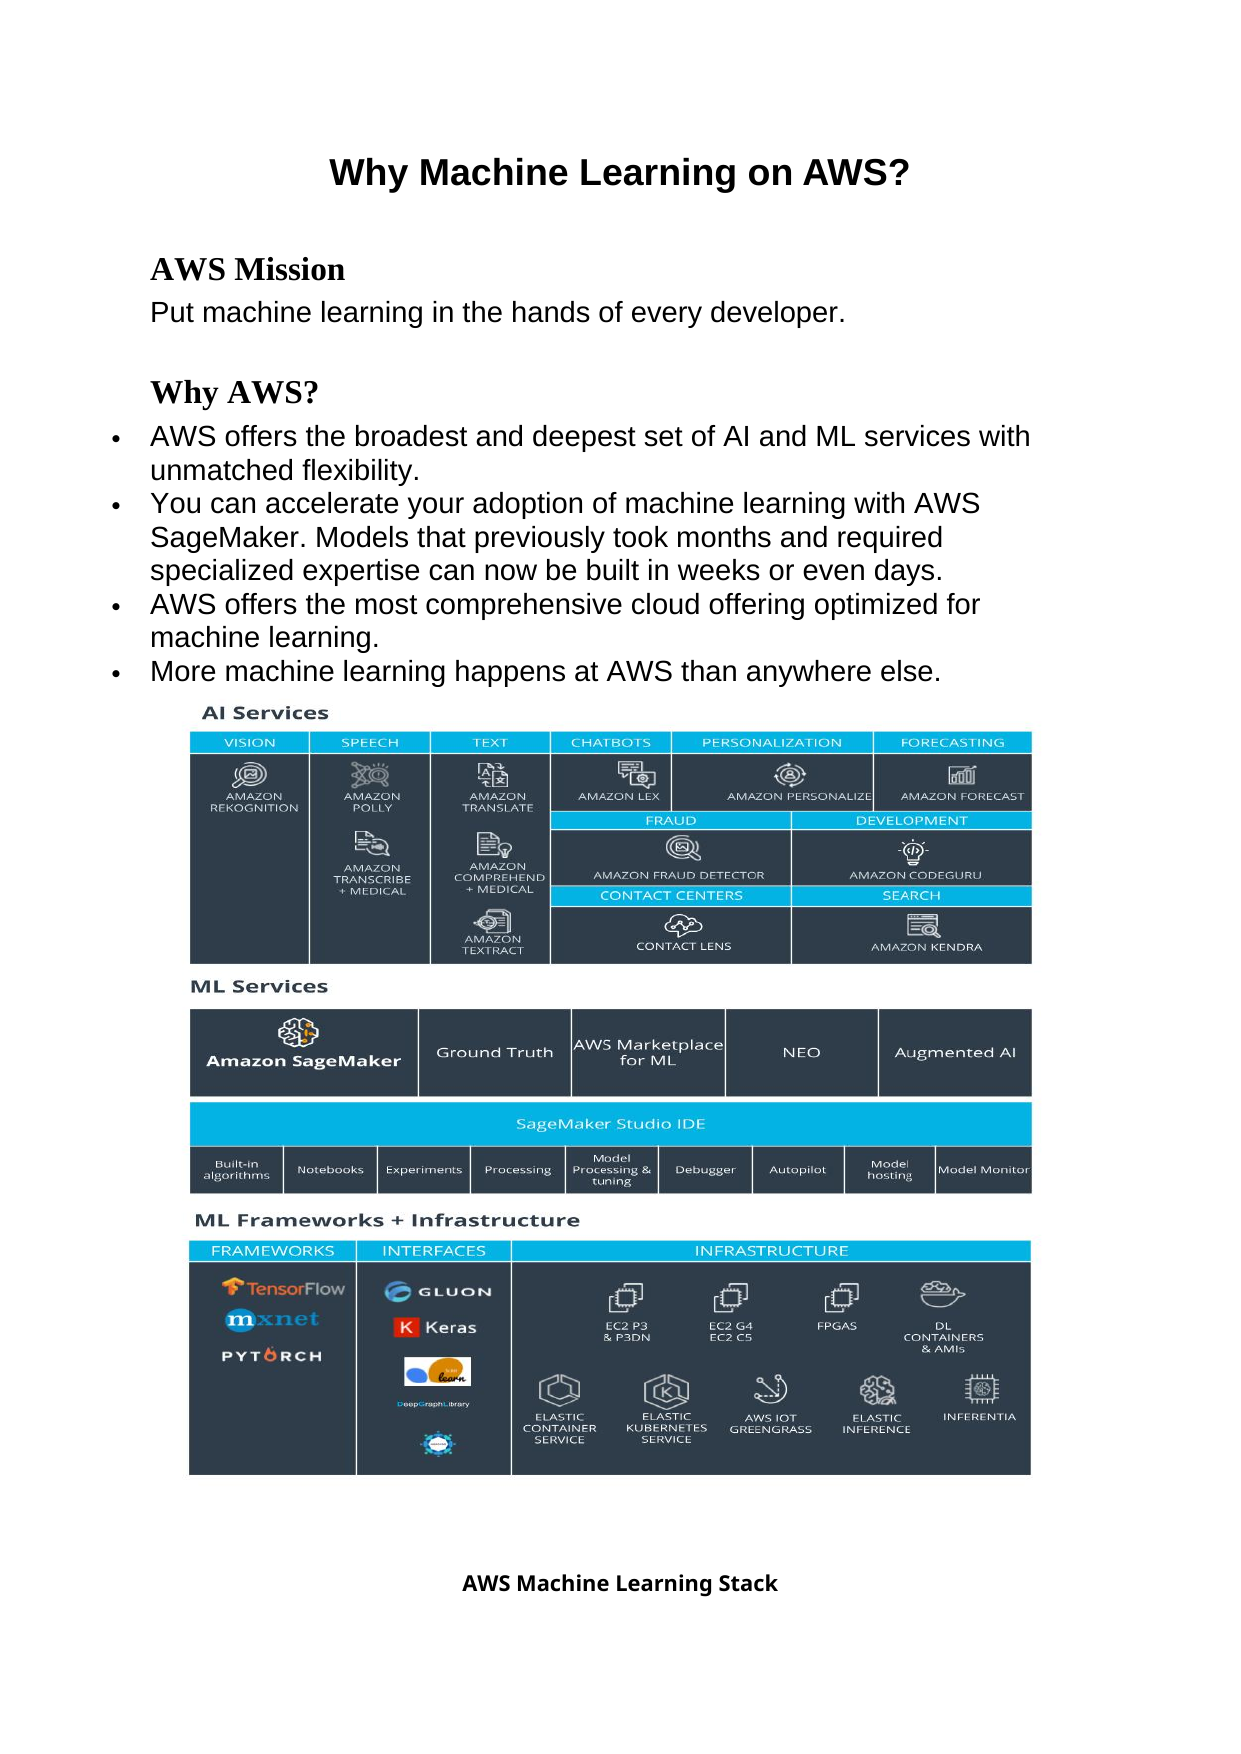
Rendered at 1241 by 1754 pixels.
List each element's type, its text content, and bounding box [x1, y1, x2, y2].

text Put machine learning in the hands of every developer. [150, 296, 1090, 329]
list AWS offers the broadest and deepest set of AI and ML services with unmatched flexibility. [112, 419, 1090, 486]
list AWS offers the most comprehensive cloud offering optimized for machine learning. [112, 587, 1090, 654]
subtitle AWS Mission [150, 249, 1090, 288]
text AWS Machine Learning Stack [150, 1568, 1090, 1598]
list More machine learning happens at AWS than anywhere else. [112, 654, 1090, 687]
text Why Machine Learning on AWS? [150, 150, 1090, 193]
list You can accelerate your adoption of machine learning with AWS SageMaker. Models that previously took months and required specialized expertise can now be built in weeks or even days. [112, 486, 1090, 587]
picture [150, 687, 1059, 1494]
subtitle Why AWS? [150, 373, 1090, 411]
